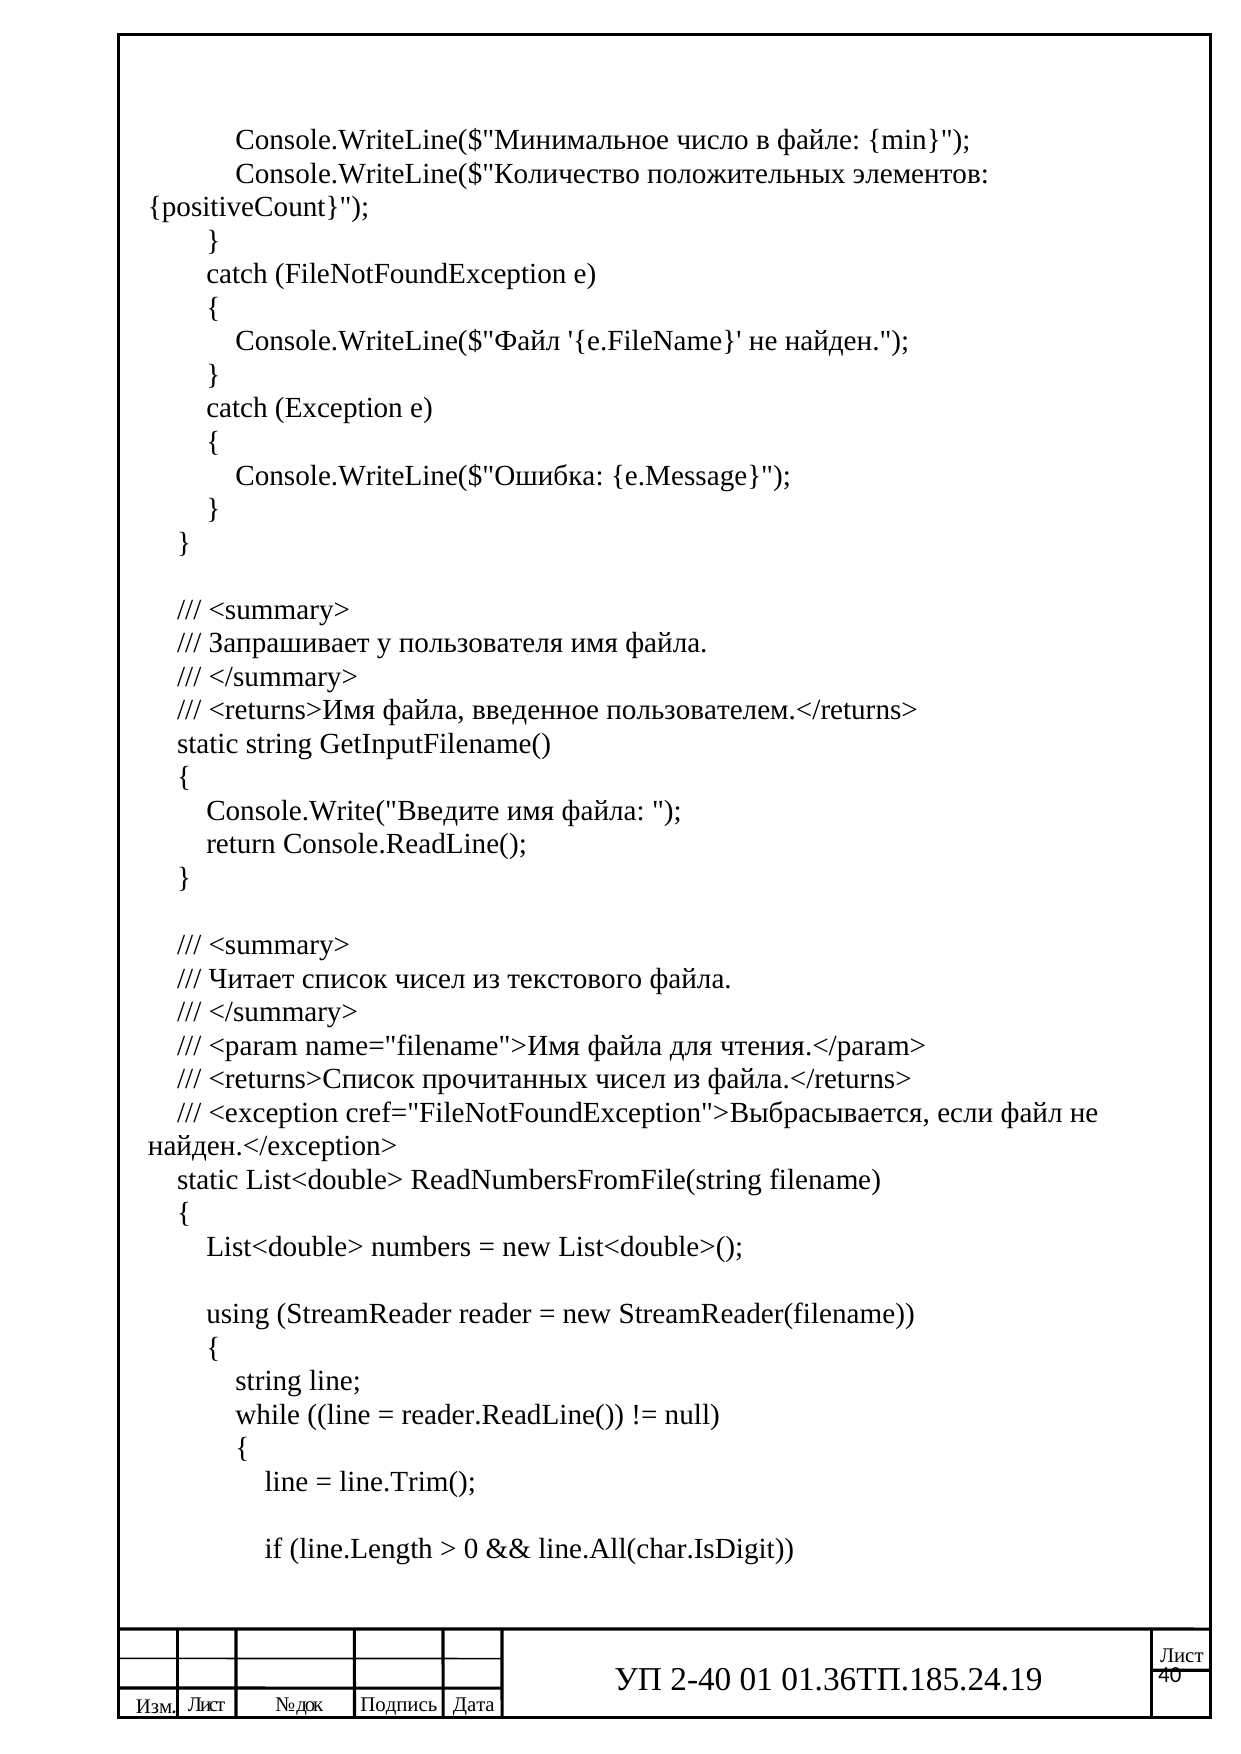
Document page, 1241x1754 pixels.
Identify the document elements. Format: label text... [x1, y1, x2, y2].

text using (StreamReader reader = new StreamReader(filename)) [148, 1296, 1181, 1330]
text static List<double> ReadNumbersFromFile(string filename) [148, 1162, 1181, 1196]
text Console.WriteLine($"Ошибка: {e.Message}"); [148, 458, 1181, 491]
text line = line.Trim(); [148, 1464, 1181, 1497]
text } [148, 860, 1181, 894]
text while ((line = reader.ReadLine()) != null) [148, 1397, 1181, 1430]
text Console.WriteLine($"Количество положительных элементов: {positiveCount}"); [148, 156, 1181, 223]
text return Console.ReadLine(); [148, 827, 1181, 860]
text string line; [148, 1363, 1181, 1397]
text Console.WriteLine($"Файл '{e.FileName}' не найден."); [148, 323, 1181, 357]
text /// </summary> [148, 994, 1181, 1028]
text static string GetInputFilename() [148, 726, 1181, 759]
text /// <returns>Список прочитанных чисел из файла.</returns> [148, 1061, 1181, 1095]
text Console.WriteLine($"Минимальное число в файле: {min}"); [148, 122, 1181, 156]
text } [148, 357, 1181, 391]
text { [148, 1196, 1181, 1229]
text /// Запрашивает у пользователя имя файла. [148, 625, 1181, 659]
text /// Читает список чисел из текстового файла. [148, 961, 1181, 994]
text Console.Write("Введите имя файла: "); [148, 793, 1181, 827]
text catch (Exception e) [148, 391, 1181, 424]
text { [148, 290, 1181, 323]
text { [148, 1430, 1181, 1464]
text catch (FileNotFoundException e) [148, 256, 1181, 290]
text /// <summary> [148, 592, 1181, 625]
text if (line.Length > 0 && line.All(char.IsDigit)) [148, 1531, 1181, 1564]
text /// <summary> [148, 927, 1181, 961]
text /// <param name="filename">Имя файла для чтения.</param> [148, 1028, 1181, 1061]
text { [148, 759, 1181, 793]
text /// <returns>Имя файла, введенное пользователем.</returns> [148, 692, 1181, 726]
text { [148, 424, 1181, 458]
text } [148, 223, 1181, 256]
text } [148, 491, 1181, 525]
text } [148, 525, 1181, 558]
text List<double> numbers = new List<double>(); [148, 1229, 1181, 1263]
text { [148, 1330, 1181, 1363]
text /// </summary> [148, 659, 1181, 692]
text /// <exception cref="FileNotFoundException">Выбрасывается, если файл не найден.</exception> [148, 1095, 1181, 1162]
